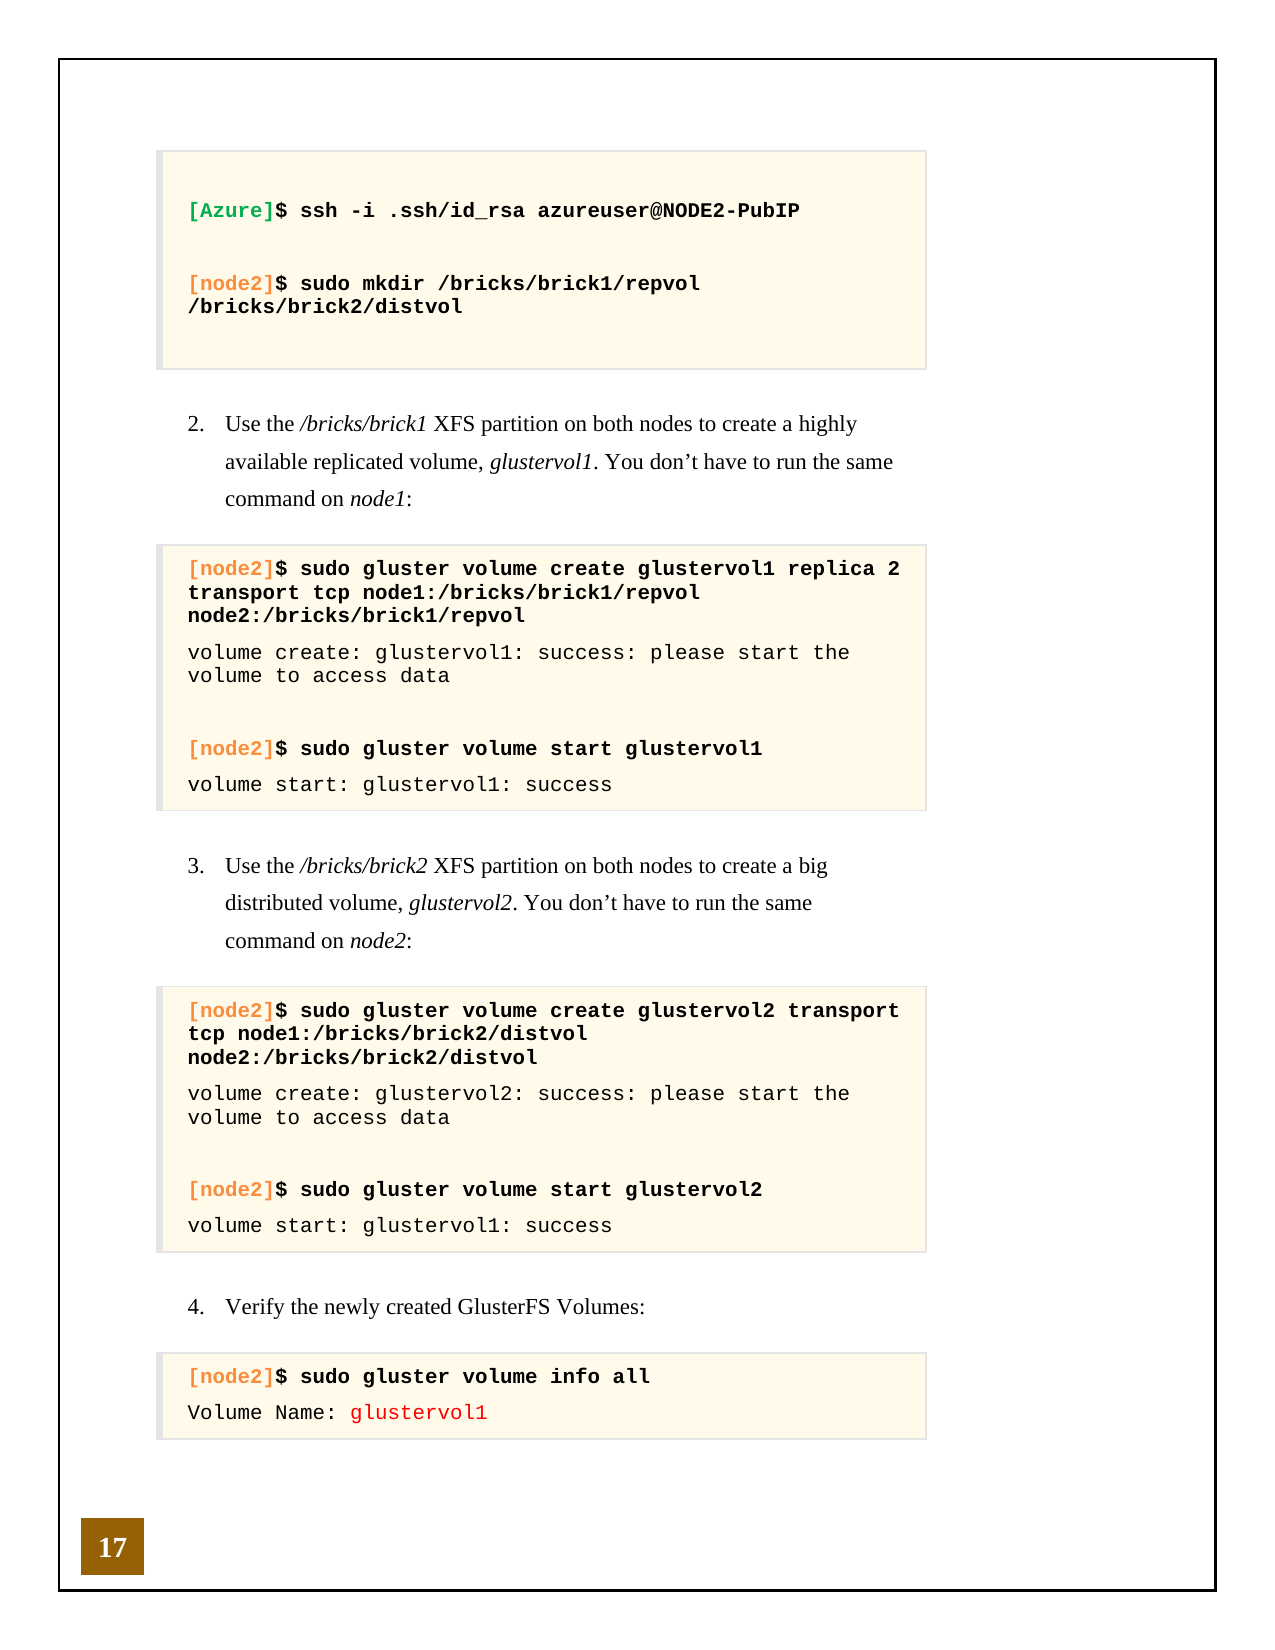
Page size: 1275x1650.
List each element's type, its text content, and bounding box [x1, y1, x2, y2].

list Use the /bricks/brick1 XFS partition on both nodes to create a highly available replicated volume, glustervol1. You don’t have to run the same command on node1: [187, 399, 900, 512]
text volume create: glustervol1: success: please start the volume to access data [163, 628, 925, 687]
text [node2]$ sudo gluster volume start glustervol1 [163, 723, 925, 760]
text [node2]$ sudo gluster volume create glustervol2 transport tcp node1:/bricks/brick2/distvol node2:/bricks/brick2/distvol [163, 987, 925, 1069]
text [node2]$ sudo mkdir /bricks/brick1/repvol /bricks/brick2/distvol [163, 258, 925, 318]
text [Azure]$ ssh -i .ssh/id_rsa azureuser@NODE2-PubIP [163, 186, 925, 222]
text volume start: glustervol1: success [163, 760, 925, 810]
list Verify the newly created GlusterFS Volumes: [187, 1282, 900, 1319]
text [node2]$ sudo gluster volume start glustervol2 [163, 1165, 925, 1201]
text volume create: glustervol2: success: please start the volume to access data [163, 1069, 925, 1129]
text [node2]$ sudo gluster volume info all [163, 1354, 925, 1388]
text volume start: glustervol1: success [163, 1201, 925, 1251]
list Use the /bricks/brick2 XFS partition on both nodes to create a big distributed volume, glustervol2. You don’t have to run the same command on node2: [187, 841, 900, 953]
text [node2]$ sudo gluster volume create glustervol1 replica 2 transport tcp node1:/bricks/brick1/repvol node2:/bricks/brick1/repvol [163, 546, 925, 628]
text Volume Name: glustervol1 [163, 1388, 925, 1438]
